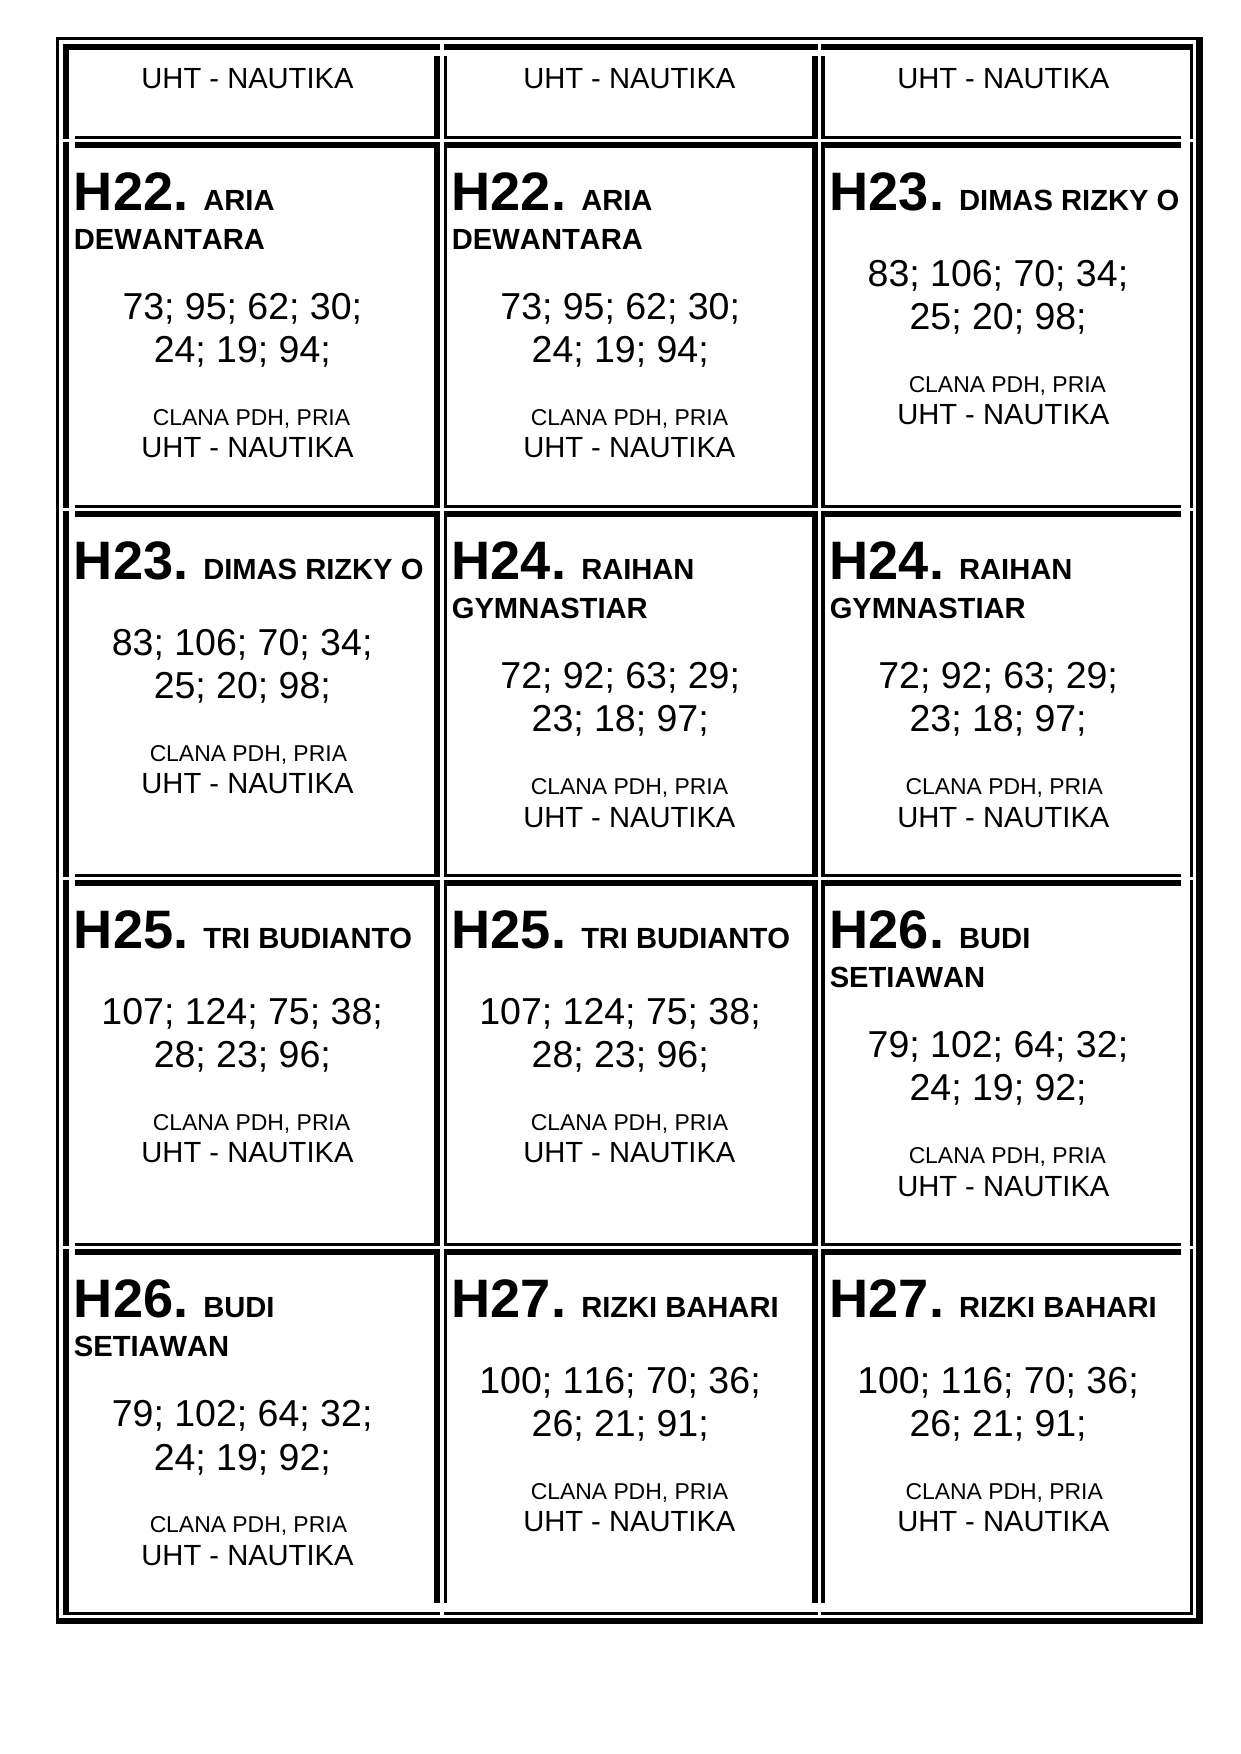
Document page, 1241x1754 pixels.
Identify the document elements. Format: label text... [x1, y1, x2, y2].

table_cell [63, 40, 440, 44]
table_cell H22. ARIA DEWANTARA 73; 95; 62; 30; 24; 19; 94; CLANA PDH, PRIA UHT - NAUTIKA [440, 136, 818, 504]
table_cell H25. TRI BUDIANTO 107; 124; 75; 38; 28; 23; 96; CLANA PDH, PRIA UHT - NAUTIKA [440, 874, 818, 1243]
table_cell H22. ARIA DEWANTARA 73; 95; 62; 30; 24; 19; 94; CLANA PDH, PRIA UHT - NAUTIKA [63, 136, 440, 504]
table_cell H26. BUDI SETIAWAN 79; 102; 64; 32; 24; 19; 92; CLANA PDH, PRIA UHT - NAUTIKA [63, 1243, 440, 1612]
table_cell H23. DIMAS RIZKY O 83; 106; 70; 34; 25; 20; 98; CLANA PDH, PRIA UHT - NAUTIKA [63, 505, 440, 874]
table_cell H24. RAIHAN GYMNASTIAR 72; 92; 63; 29; 23; 18; 97; CLANA PDH, PRIA UHT - NAUTIKA [818, 505, 1196, 874]
table_cell H19. GALIH SAKTI CAHYO S A 85; 110; 68; 35; 25; 20; 102; CLANA PDH, PRIA UHT - NAUTIKA [69, 50, 440, 136]
table_cell H26. BUDI SETIAWAN 79; 102; 64; 32; 24; 19; 92; CLANA PDH, PRIA UHT - NAUTIKA [818, 874, 1196, 1243]
table_cell H27. RIZKI BAHARI 100; 116; 70; 36; 26; 21; 91; CLANA PDH, PRIA UHT - NAUTIKA [440, 1243, 818, 1612]
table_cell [818, 40, 1196, 136]
table_cell H24. RAIHAN GYMNASTIAR 72; 92; 63; 29; 23; 18; 97; CLANA PDH, PRIA UHT - NAUTIKA [440, 505, 818, 874]
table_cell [440, 40, 818, 136]
table_cell H27. RIZKI BAHARI 100; 116; 70; 36; 26; 21; 91; CLANA PDH, PRIA UHT - NAUTIKA [818, 1243, 1196, 1612]
table_cell H23. DIMAS RIZKY O 83; 106; 70; 34; 25; 20; 98; CLANA PDH, PRIA UHT - NAUTIKA [818, 136, 1196, 504]
table_cell H25. TRI BUDIANTO 107; 124; 75; 38; 28; 23; 96; CLANA PDH, PRIA UHT - NAUTIKA [63, 874, 440, 1243]
